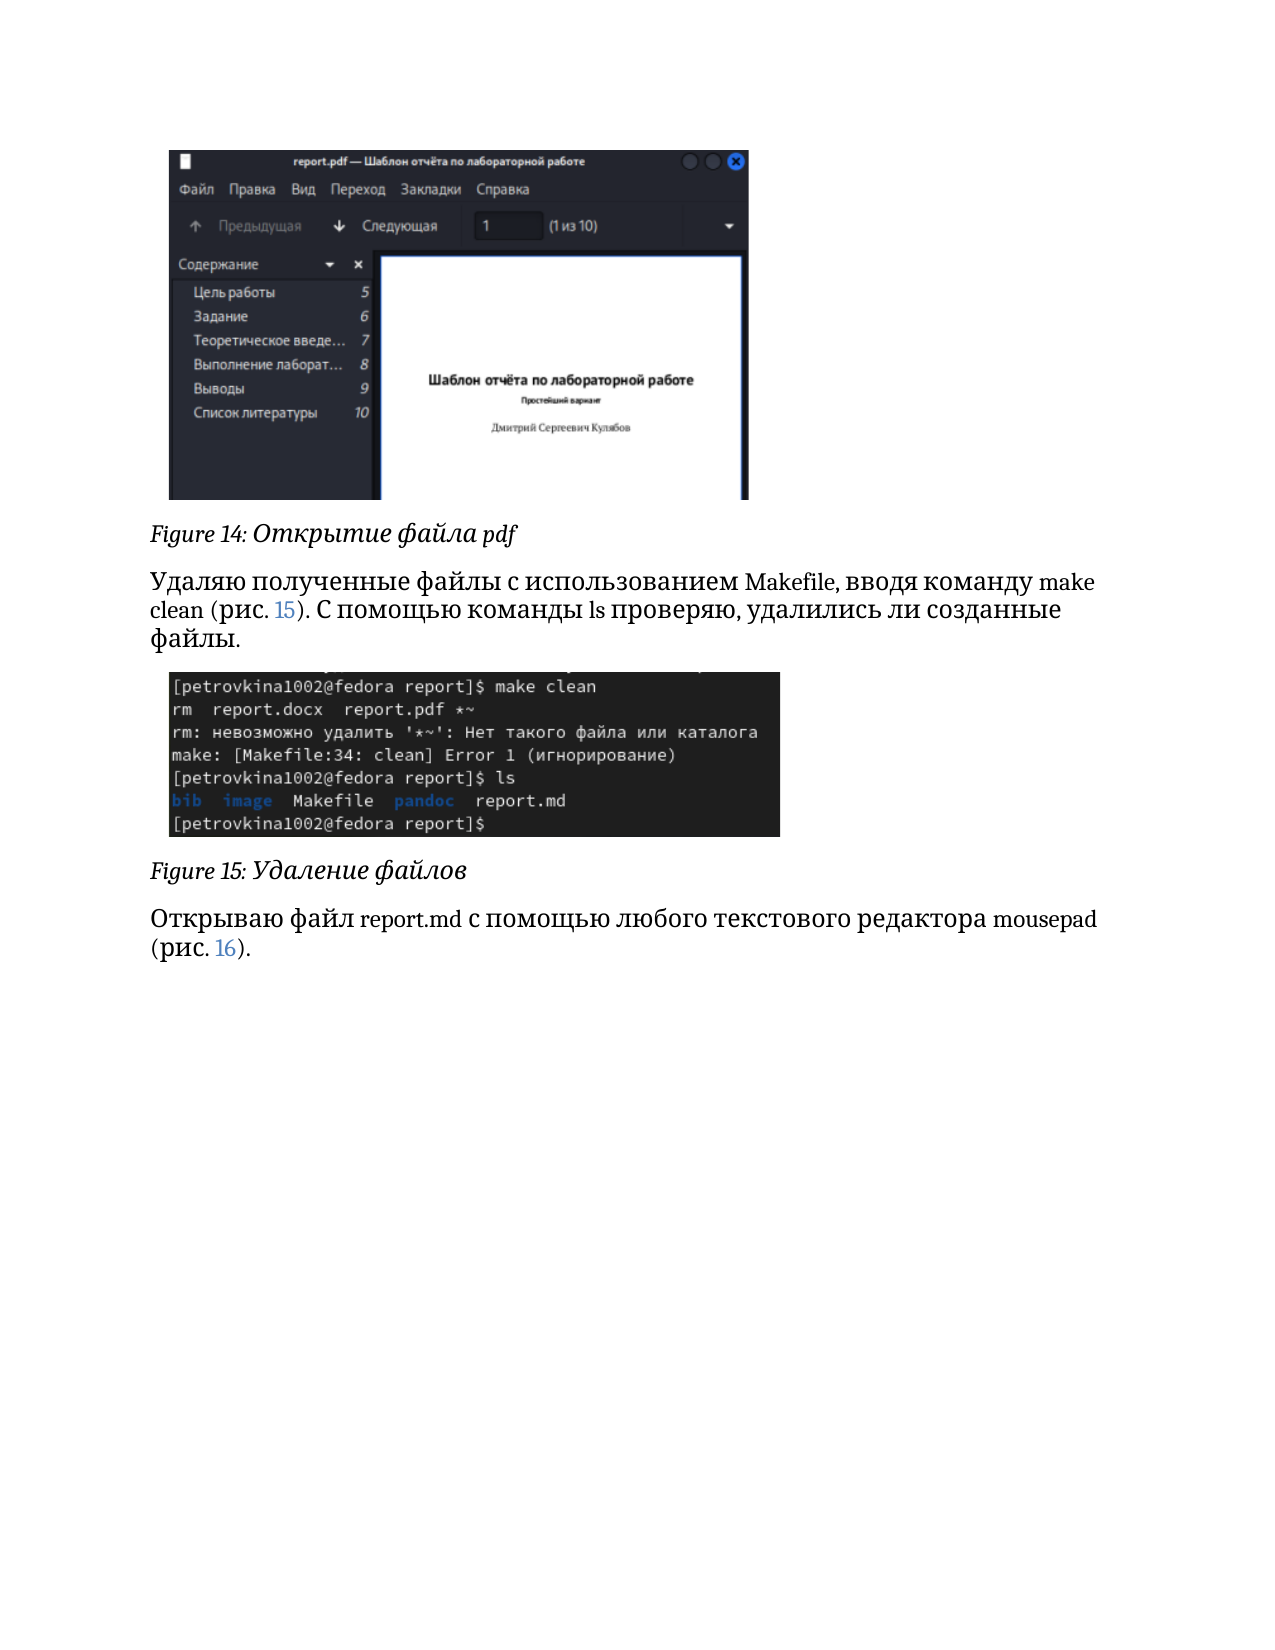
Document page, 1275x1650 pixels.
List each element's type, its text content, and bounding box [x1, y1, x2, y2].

text Открываю файл report.md с помощью любого текстового редактора mousepad (рис. 16). [150, 905, 1125, 962]
picture [168, 672, 781, 837]
text Figure 14: Открытие файла pdf [150, 520, 1125, 549]
text Удаляю полученные файлы с использованием Makefile, вводя команду make clean (рис. 15). С помощью команды ls проверяю, удалились ли созданные файлы. [150, 567, 1125, 654]
picture [168, 150, 749, 500]
text Figure 15: Удаление файлов [150, 857, 1125, 886]
